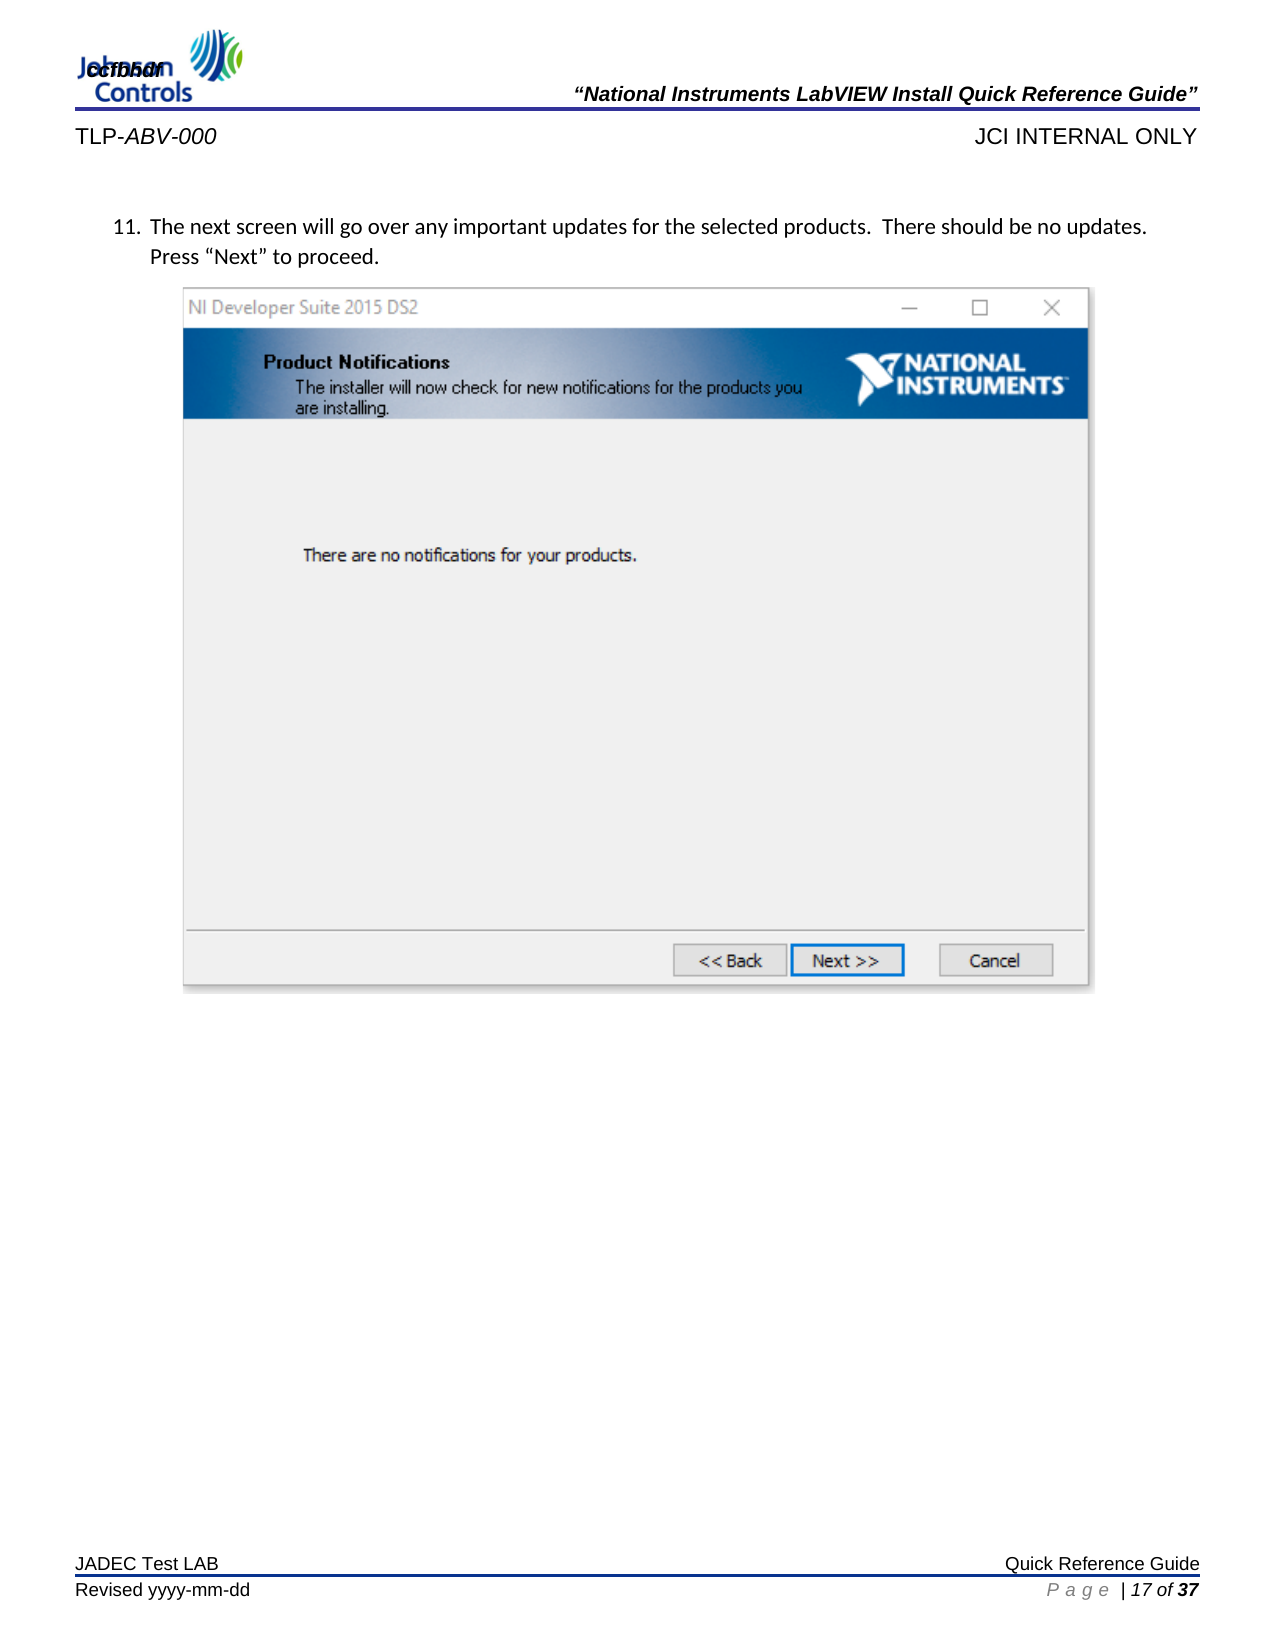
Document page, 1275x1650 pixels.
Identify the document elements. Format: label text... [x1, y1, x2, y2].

list Press “Next” to proceed. [150, 242, 1200, 270]
list The next screen will go over any important updates for the selected products. There should be no updates. [112, 212, 1200, 240]
picture [182, 287, 1096, 994]
picture [76, 26, 246, 105]
